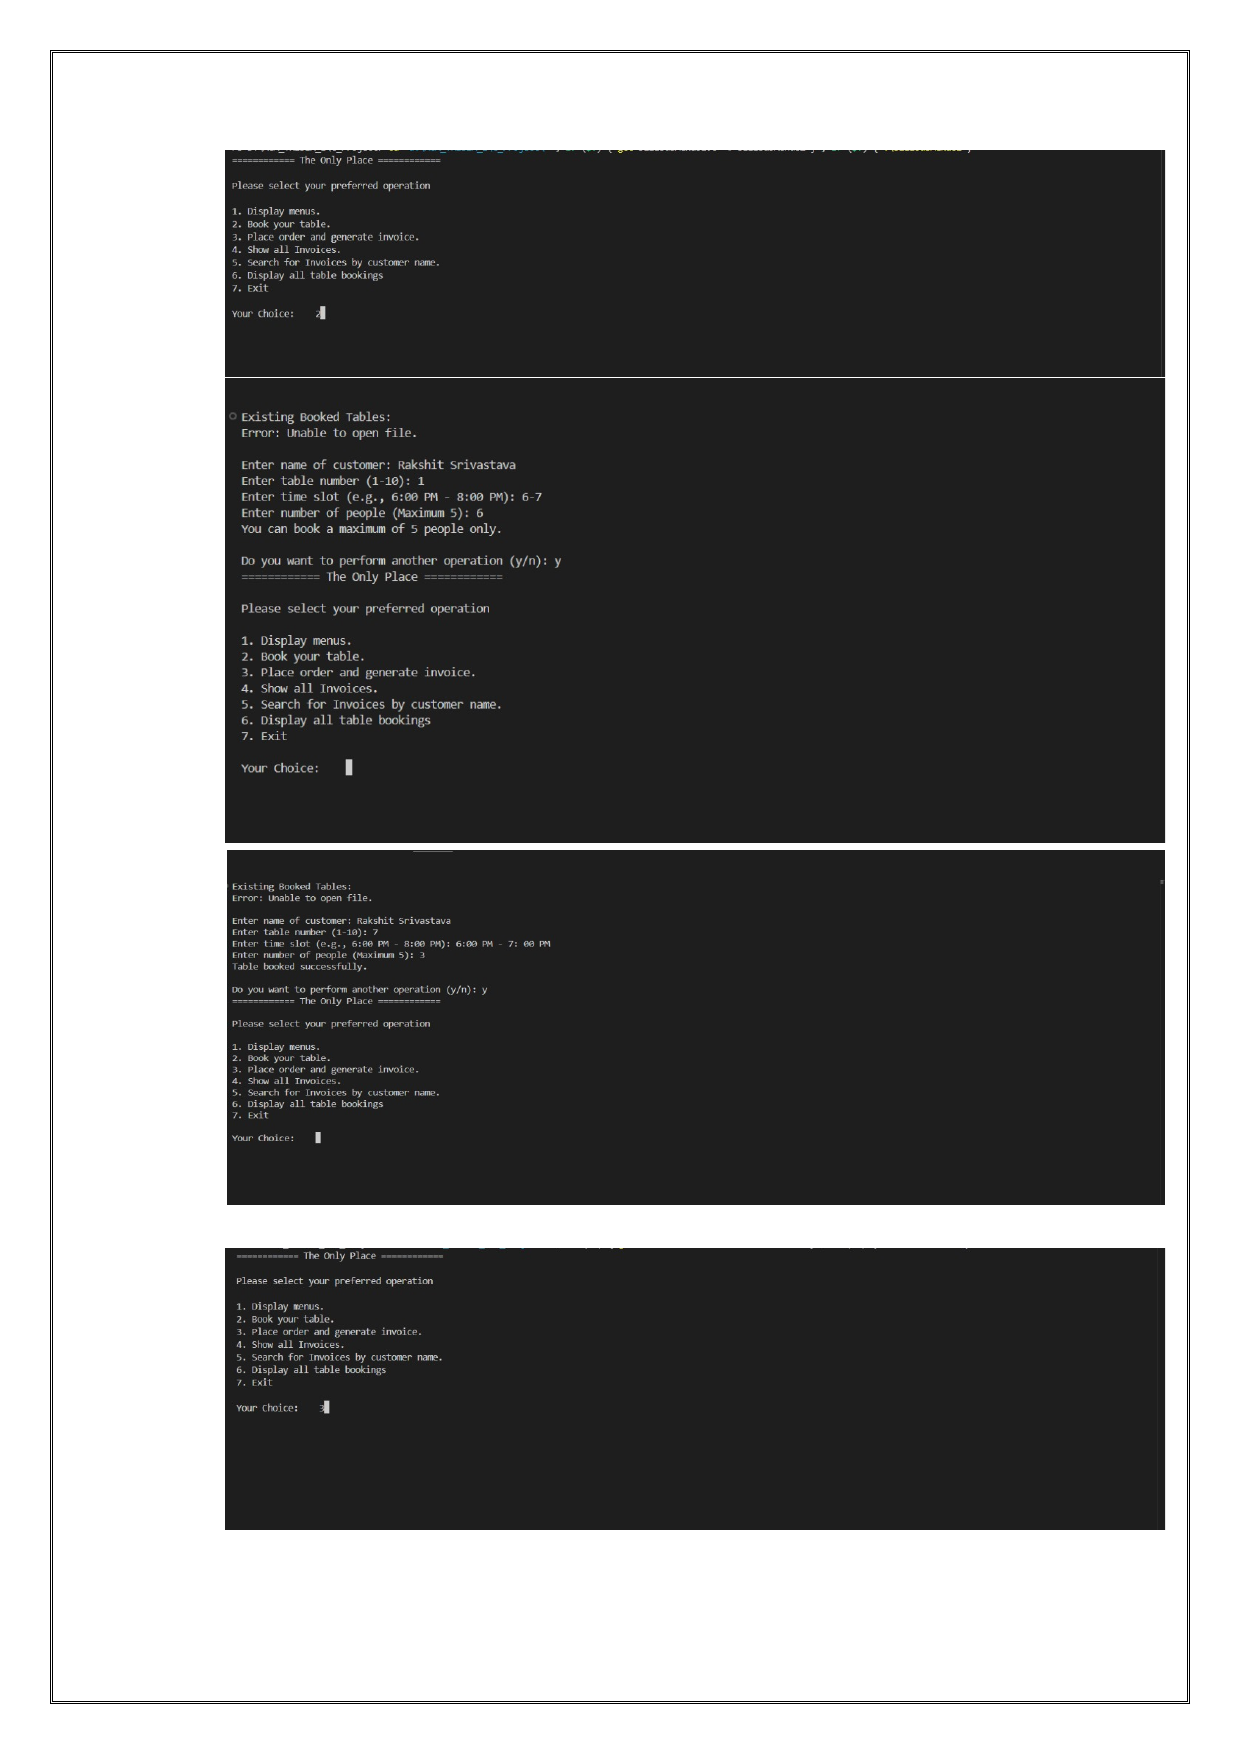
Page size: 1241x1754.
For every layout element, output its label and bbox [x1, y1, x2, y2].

picture [225, 378, 1166, 843]
picture [225, 1248, 1166, 1530]
picture [227, 850, 1165, 1205]
picture [225, 150, 1166, 377]
